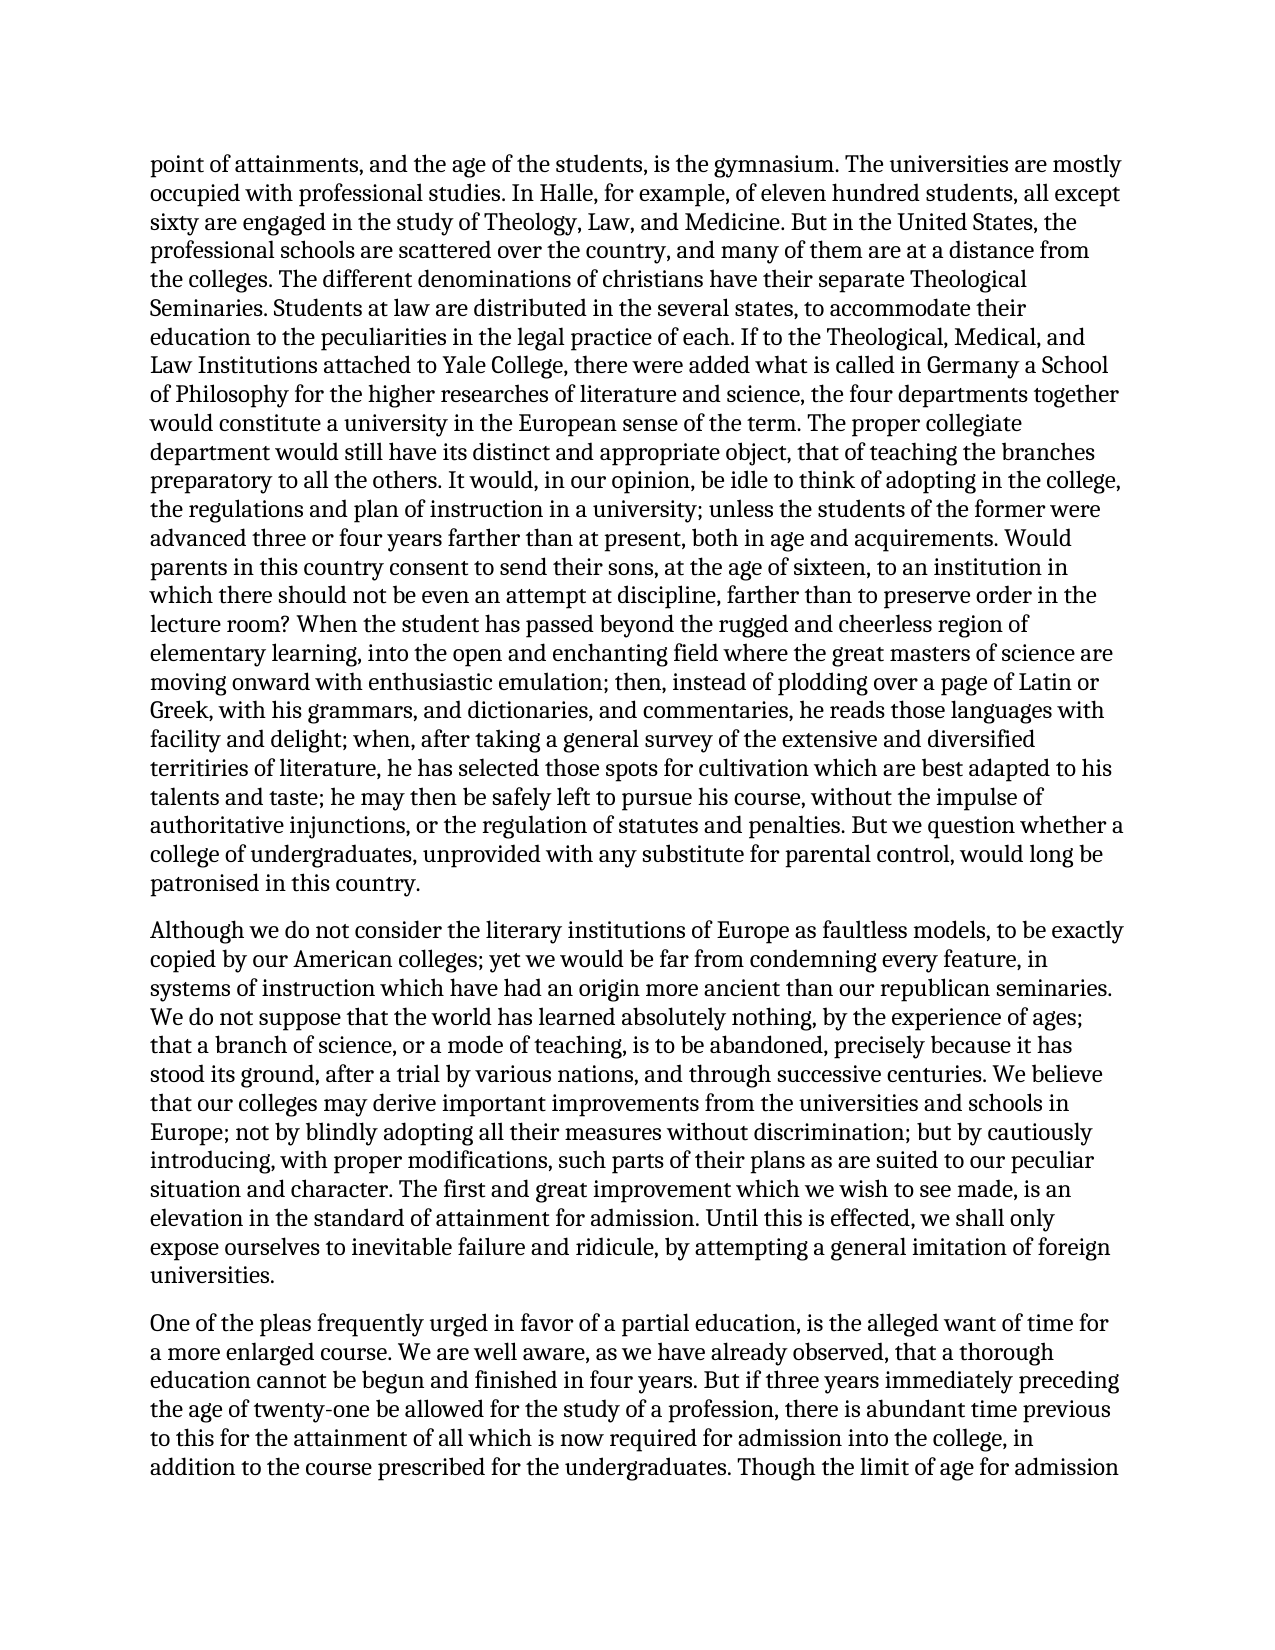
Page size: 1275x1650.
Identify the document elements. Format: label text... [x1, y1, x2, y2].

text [150, 150, 1125, 897]
text Although we do not consider the literary institutions of Europe as faultless models, to be exactly copied by our American colleges; yet we would be far from condemning every feature, in systems of instruction which have had an origin more ancient than our republican seminaries. We do not suppose that the world has learned absolutely nothing, by the experience of ages; that a branch of science, or a mode of teaching, is to be abandoned, precisely because it has stood its ground, after a trial by various nations, and through successive centuries. We believe that our colleges may derive important improvements from the universities and schools in Europe; not by blindly adopting all their measures without discrimination; but by cautiously introducing, with proper modifications, such parts of their plans as are suited to our peculiar situation and character. The first and great improvement which we wish to see made, is an elevation in the standard of attainment for admission. Until this is effected, we shall only expose ourselves to inevitable failure and ridicule, by attempting a general imitation of foreign universities. [150, 916, 1125, 1290]
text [150, 1309, 1125, 1481]
